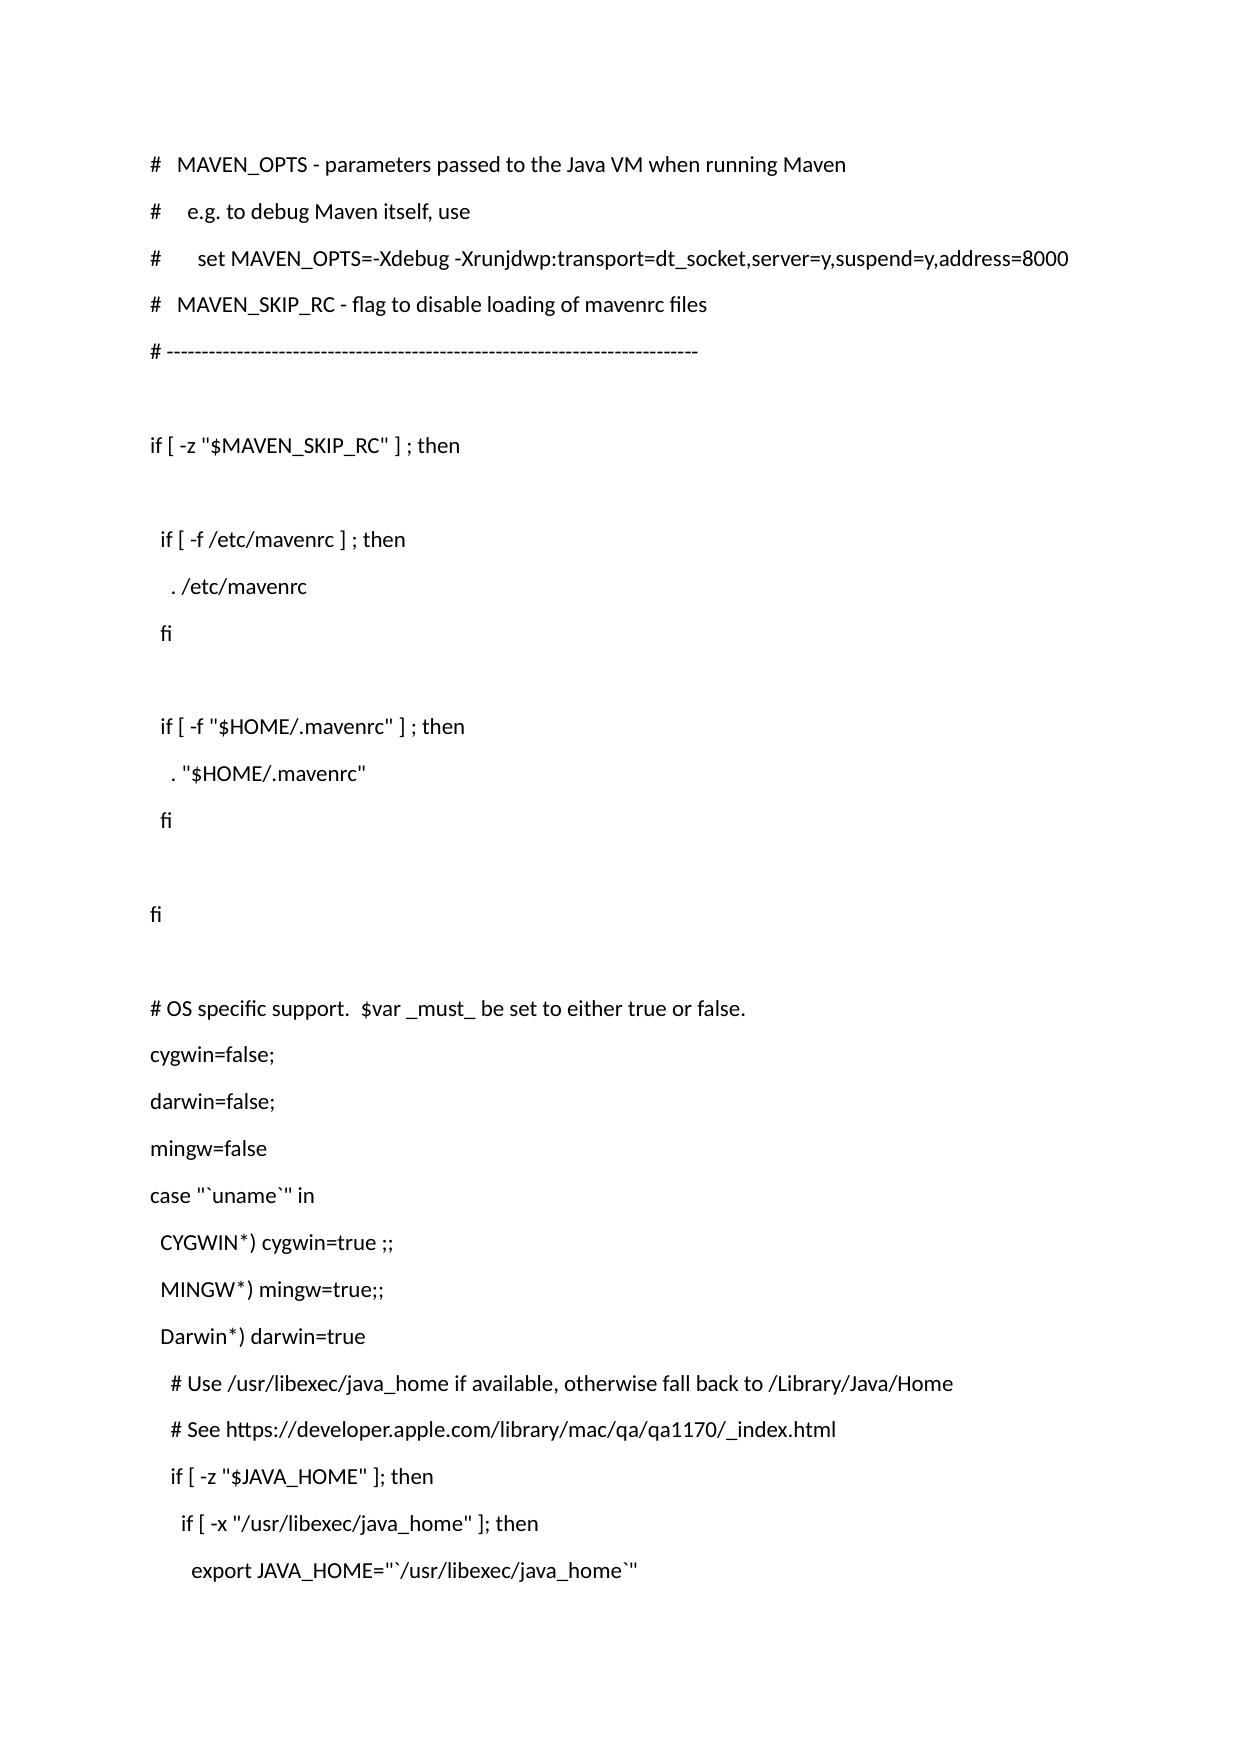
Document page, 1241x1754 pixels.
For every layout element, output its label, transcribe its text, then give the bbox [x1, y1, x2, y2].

text # set MAVEN_OPTS=-Xdebug -Xrunjdwp:transport=dt_socket,server=y,suspend=y,address=8000 [150, 244, 1090, 272]
text if [ -z "$MAVEN_SKIP_RC" ] ; then [150, 431, 1090, 459]
text . "$HOME/.mavenrc" [150, 759, 1090, 787]
text Darwin*) darwin=true [150, 1322, 1090, 1350]
text darwin=false; [150, 1087, 1090, 1116]
text mingw=false [150, 1134, 1090, 1162]
text fi [150, 806, 1090, 834]
text fi [150, 900, 1090, 928]
text fi [150, 619, 1090, 647]
text # MAVEN_OPTS - parameters passed to the Java VM when running Maven [150, 150, 1090, 178]
text export JAVA_HOME="`/usr/libexec/java_home`" [150, 1556, 1090, 1584]
text if [ -f "$HOME/.mavenrc" ] ; then [150, 712, 1090, 741]
text # OS specific support. $var _must_ be set to either true or false. [150, 994, 1090, 1022]
text cygwin=false; [150, 1041, 1090, 1069]
text # MAVEN_SKIP_RC - flag to disable loading of mavenrc files [150, 291, 1090, 319]
text MINGW*) mingw=true;; [150, 1275, 1090, 1303]
text # See https://developer.apple.com/library/mac/qa/qa1170/_index.html [150, 1416, 1090, 1444]
text # ---------------------------------------------------------------------------- [150, 337, 1090, 366]
text # Use /usr/libexec/java_home if available, otherwise fall back to /Library/Java/Home [150, 1369, 1090, 1397]
text if [ -z "$JAVA_HOME" ]; then [150, 1462, 1090, 1491]
text case "`uname`" in [150, 1181, 1090, 1209]
text CYGWIN*) cygwin=true ;; [150, 1228, 1090, 1256]
text if [ -f /etc/mavenrc ] ; then [150, 525, 1090, 553]
text if [ -x "/usr/libexec/java_home" ]; then [150, 1509, 1090, 1537]
text . /etc/mavenrc [150, 572, 1090, 600]
text # e.g. to debug Maven itself, use [150, 197, 1090, 225]
